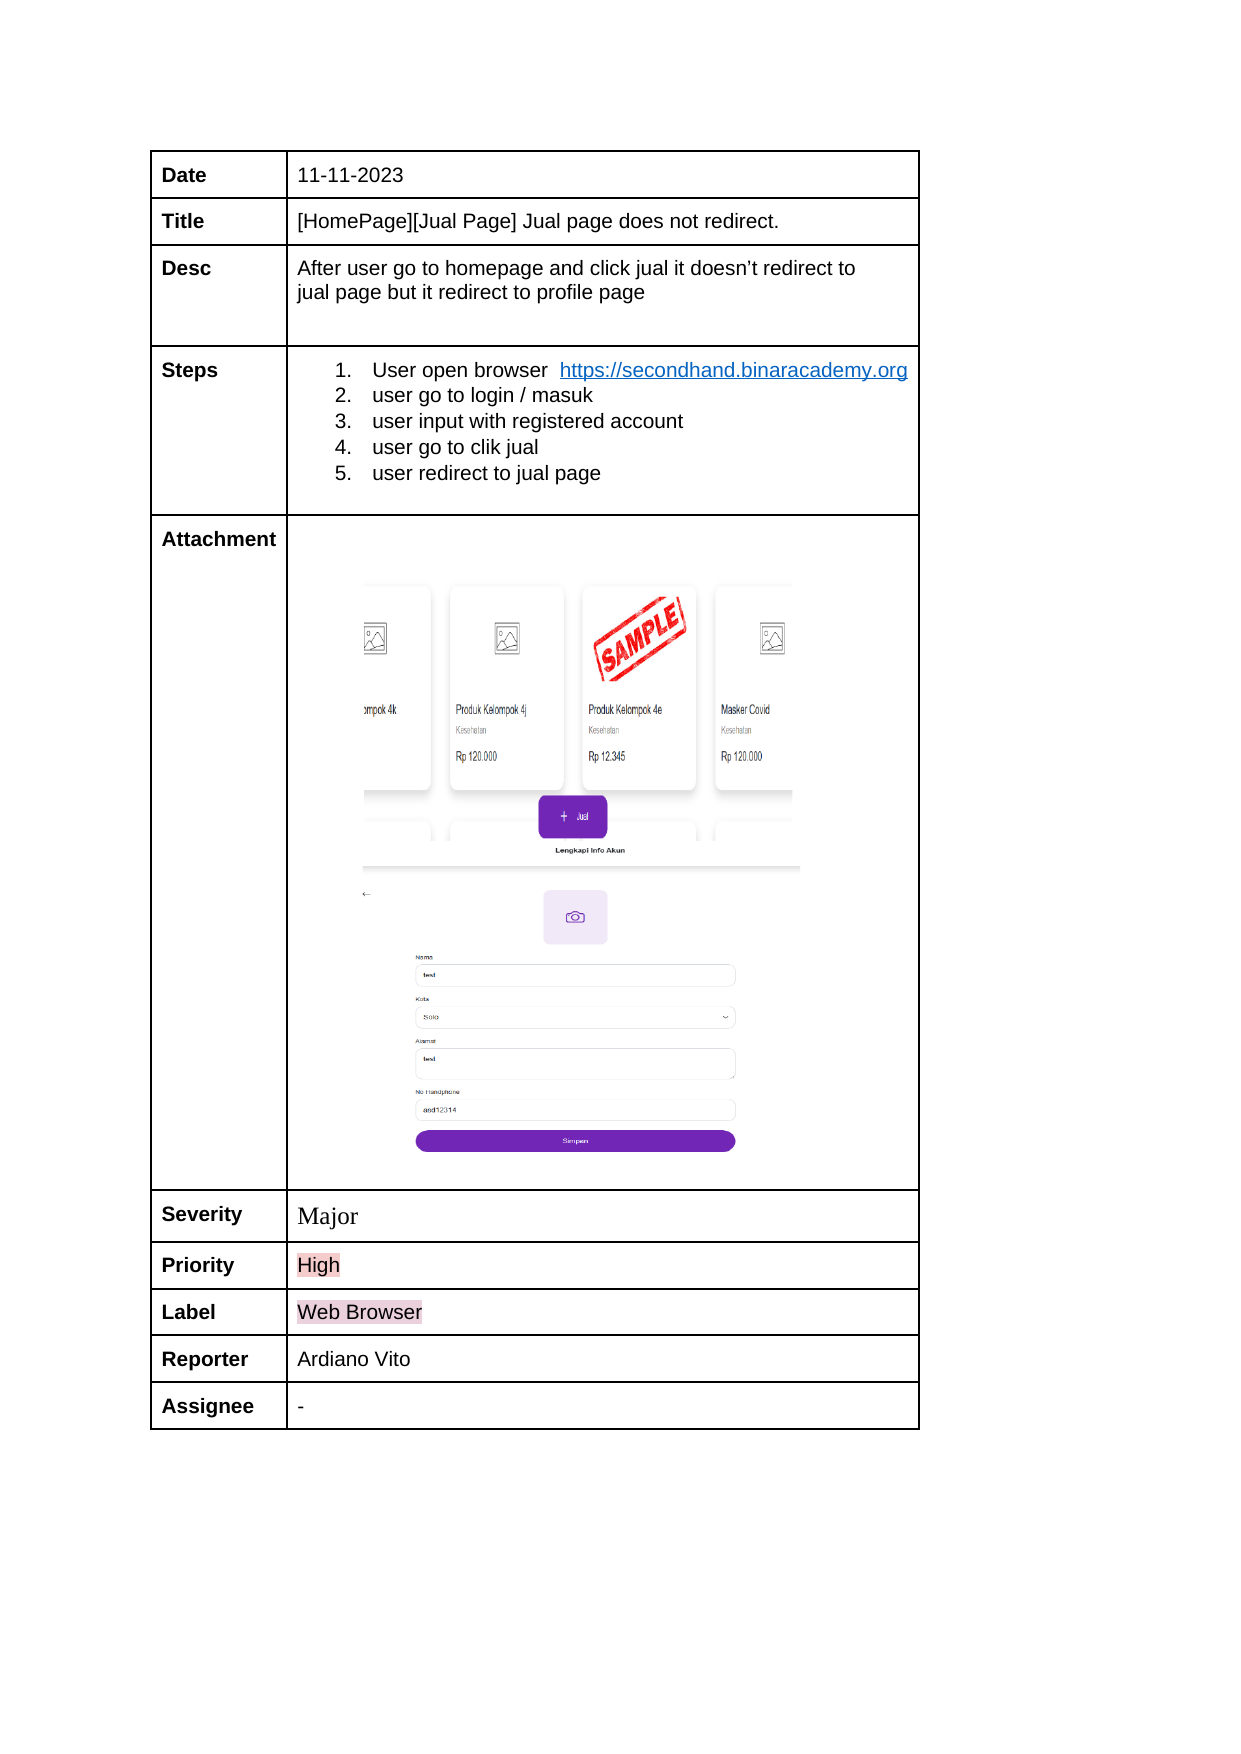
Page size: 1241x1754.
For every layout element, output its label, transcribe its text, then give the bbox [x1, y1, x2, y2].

table_cell High [288, 1243, 918, 1287]
table_cell - [288, 1383, 918, 1428]
table_cell After user go to homepage and click jual it doesn’t redirect to jual page but it redirect to profile page [288, 246, 918, 345]
table_cell Ardiano Vito [288, 1336, 918, 1381]
table_cell Assignee [152, 1383, 286, 1428]
table_cell Label [152, 1290, 286, 1334]
table_header 11-11-2023 [288, 152, 918, 197]
table_cell Steps [152, 347, 286, 514]
table_cell User open browser https://secondhand.binaracademy.org user go to login / masuk user input with registered account user go to clik jual user redirect to jual page [288, 347, 918, 514]
table_header Date [152, 152, 286, 197]
table_cell Attachment [152, 516, 286, 1189]
table_cell Priority [152, 1243, 286, 1287]
table_cell [288, 516, 918, 1189]
table_cell Severity [152, 1191, 286, 1241]
table_cell Desc [152, 246, 286, 345]
table_cell Title [152, 199, 286, 244]
table_cell Reporter [152, 1336, 286, 1381]
table_cell [HomePage][Jual Page] Jual page does not redirect. [288, 199, 918, 244]
table_cell Web Browser [288, 1290, 918, 1334]
picture [362, 526, 800, 1179]
table_cell Major [288, 1191, 918, 1241]
